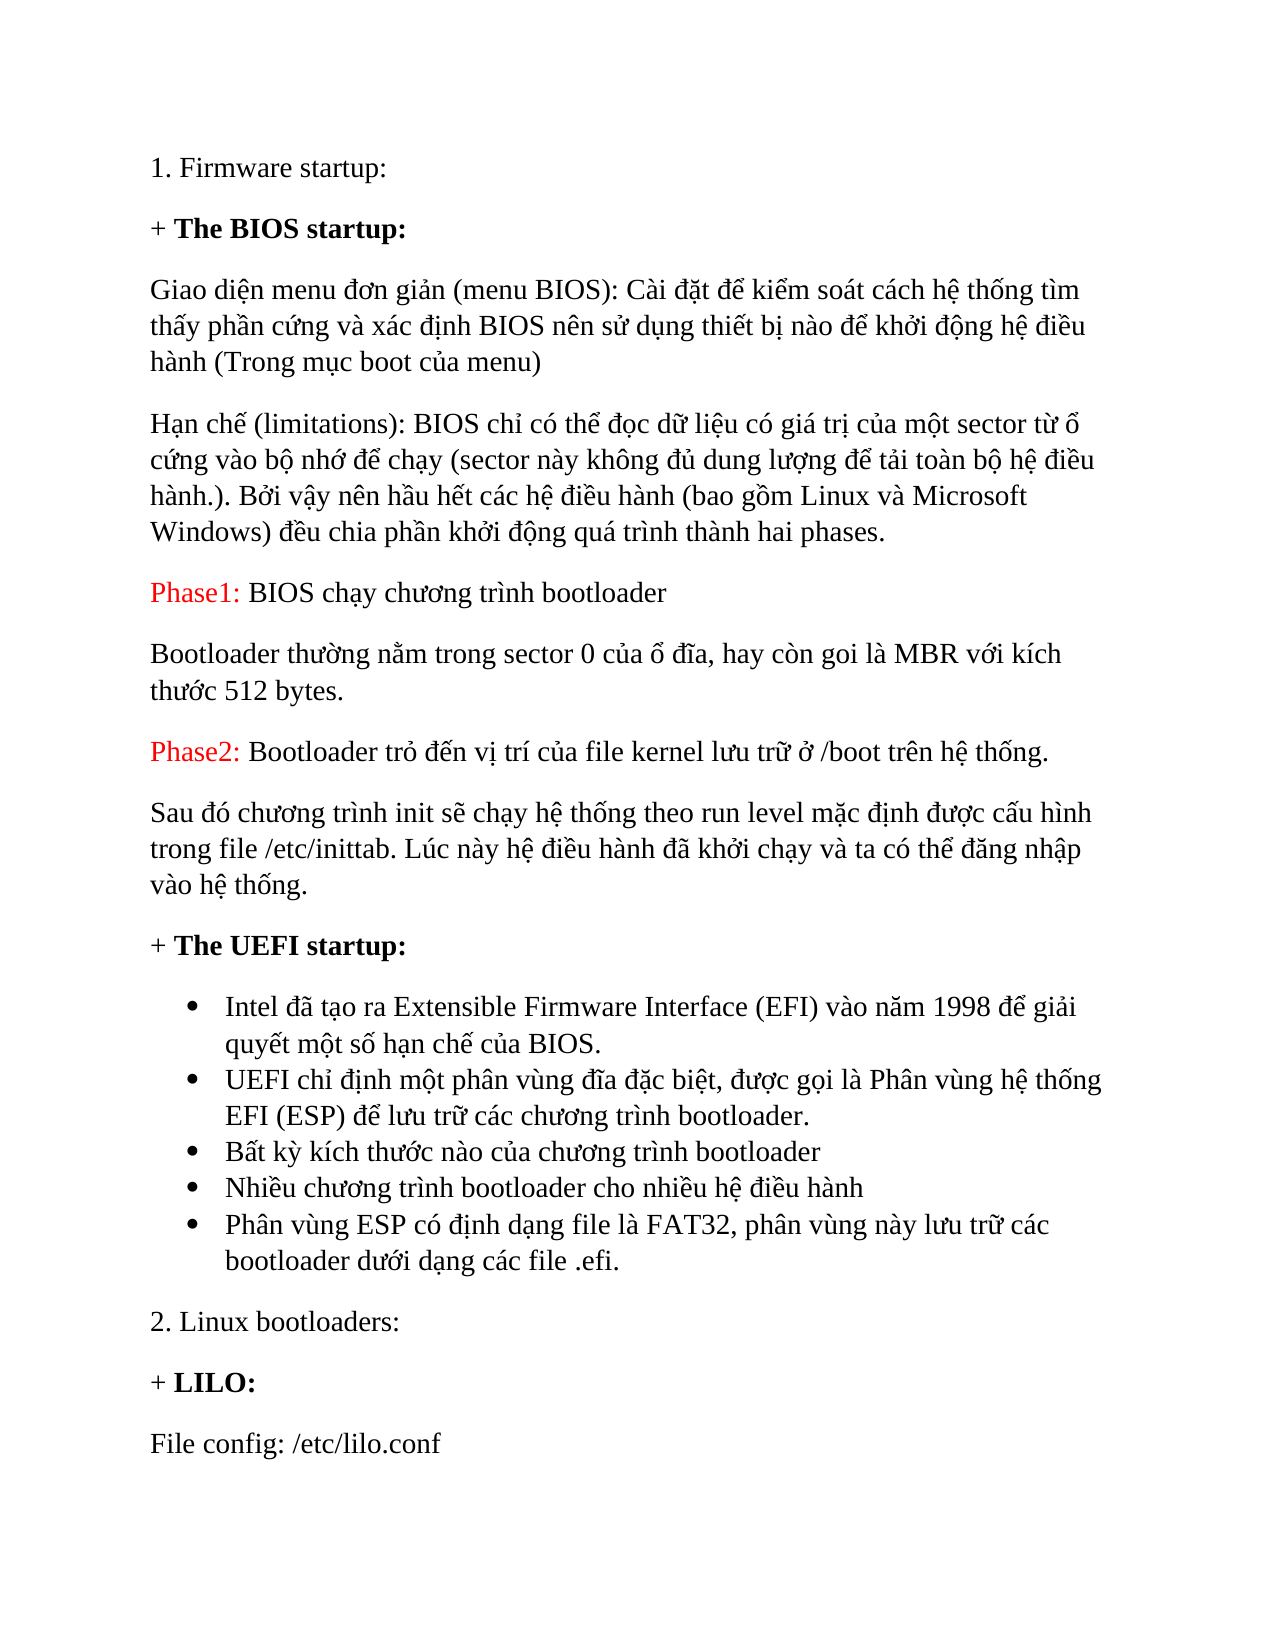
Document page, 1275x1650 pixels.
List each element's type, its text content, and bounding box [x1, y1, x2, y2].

text Bootloader thường nằm trong sector 0 của ổ đĩa, hay còn goi là MBR với kích thước 512 bytes. [150, 636, 1125, 706]
list Intel đã tạo ra Extensible Firmware Interface (EFI) vào năm 1998 để giải quyết một số hạn chế của BIOS. [187, 989, 1125, 1059]
text + LILO: [150, 1365, 1125, 1399]
list UEFI chỉ định một phân vùng đĩa đặc biệt, được gọi là Phân vùng hệ thống EFI (ESP) để lưu trữ các chương trình bootloader. [187, 1062, 1125, 1132]
text + The UEFI startup: [150, 928, 1125, 962]
text Phase2: Bootloader trỏ đến vị trí của file kernel lưu trữ ở /boot trên hệ thống. [150, 734, 1125, 767]
text + The BIOS startup: [150, 211, 1125, 245]
text 1. Firmware startup: [150, 150, 1125, 183]
text Giao diện menu đơn giản (menu BIOS): Cài đặt để kiểm soát cách hệ thống tìm thấy phần cứng và xác định BIOS nên sử dụng thiết bị nào để khởi động hệ điều hành (Trong mục boot của menu) [150, 272, 1125, 378]
text Phase1: BIOS chạy chương trình bootloader [150, 575, 1125, 609]
list Phân vùng ESP có định dạng file là FAT32, phân vùng này lưu trữ các bootloader dưới dạng các file .efi. [187, 1207, 1125, 1277]
text 2. Linux bootloaders: [150, 1304, 1125, 1338]
list Bất kỳ kích thước nào của chương trình bootloader [187, 1134, 1125, 1168]
text Sau đó chương trình init sẽ chạy hệ thống theo run level mặc định được cấu hình trong file /etc/inittab. Lúc này hệ điều hành đã khởi chạy và ta có thể đăng nhập vào hệ thống. [150, 795, 1125, 901]
list Nhiều chương trình bootloader cho nhiều hệ điều hành [187, 1171, 1125, 1204]
text Hạn chế (limitations): BIOS chỉ có thể đọc dữ liệu có giá trị của một sector từ ổ cứng vào bộ nhớ để chạy (sector này không đủ dung lượng để tải toàn bộ hệ điều hành.). Bởi vậy nên hầu hết các hệ điều hành (bao gồm Linux và Microsoft Windows) đều chia phần khởi động quá trình thành hai phases. [150, 406, 1125, 548]
text File config: /etc/lilo.conf [150, 1426, 1125, 1460]
